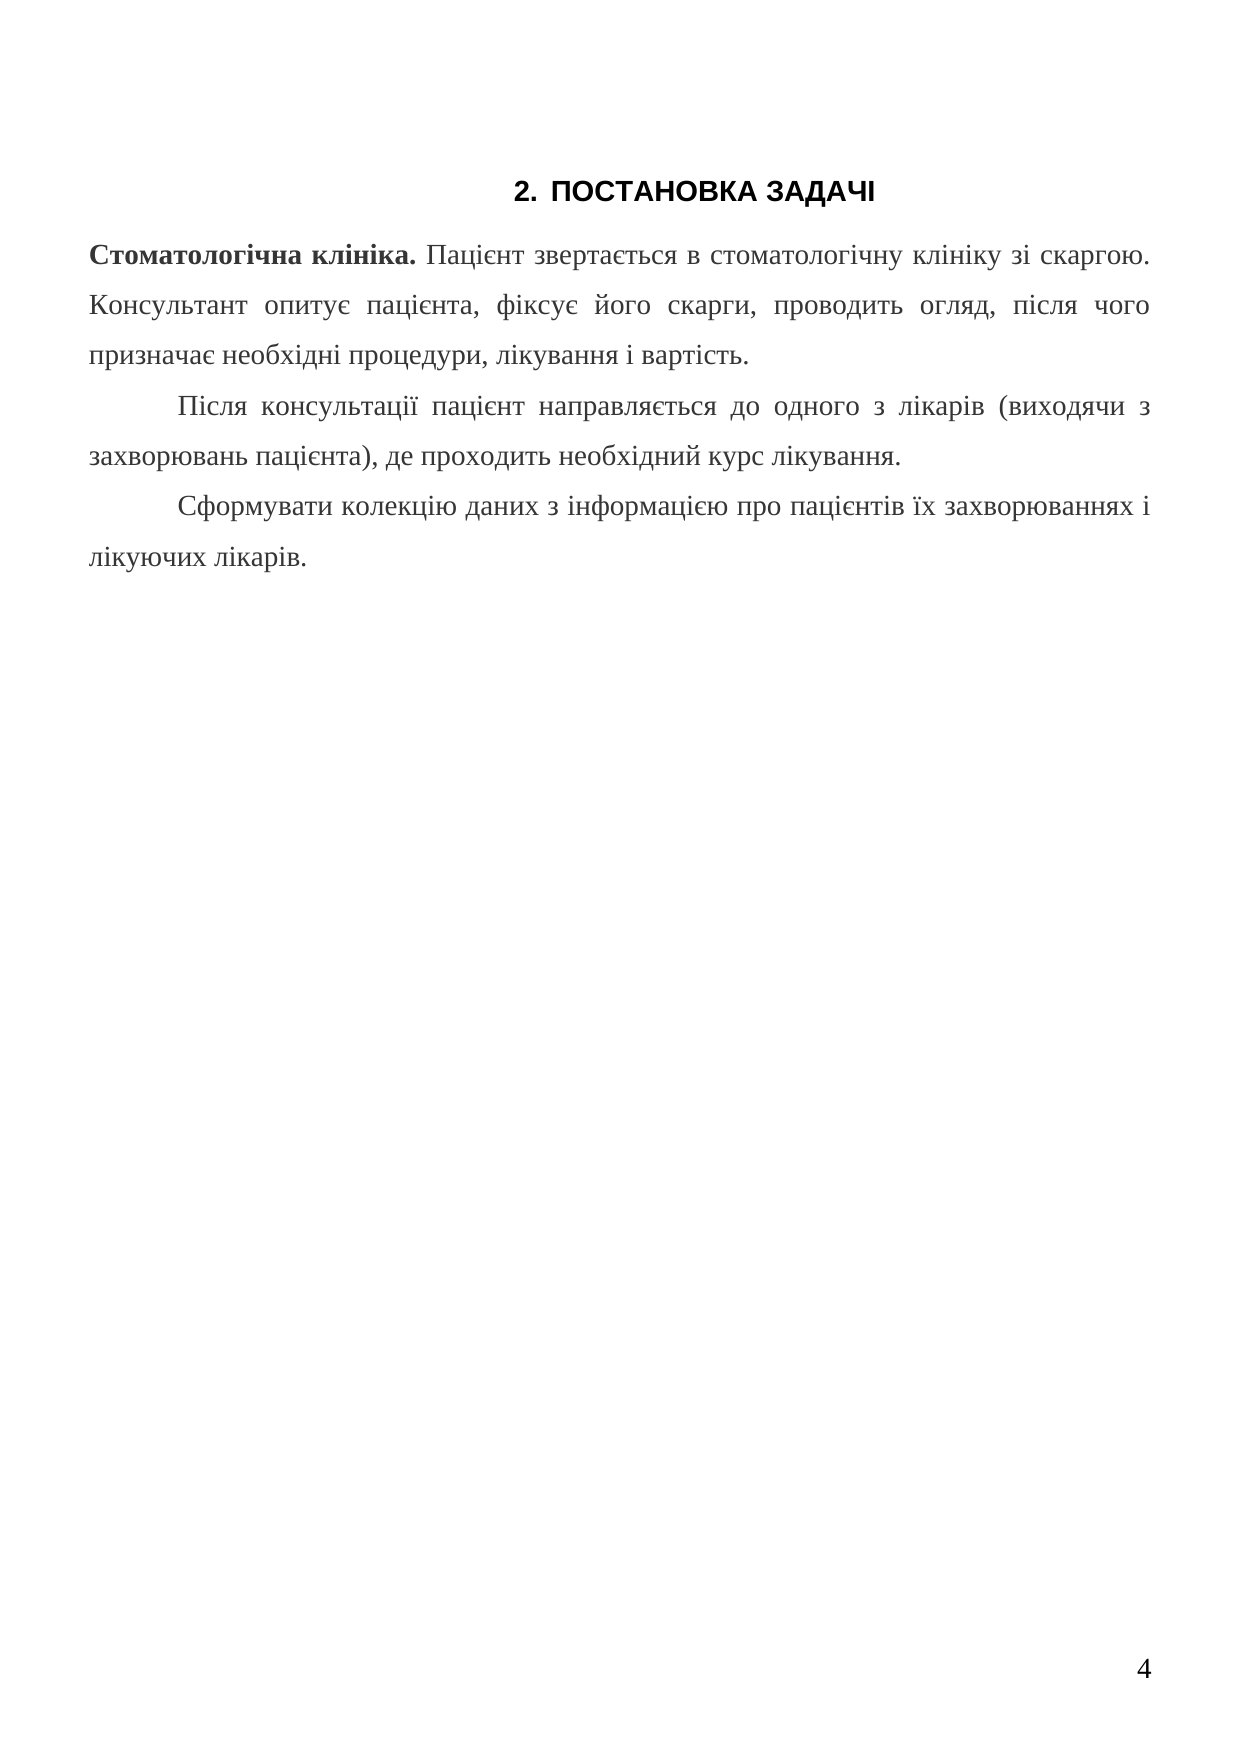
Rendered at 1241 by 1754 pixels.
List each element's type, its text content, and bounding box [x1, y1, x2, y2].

text Після консультації пацієнт направляється до одного з лікарів (виходячи з захворювань пацієнта), де проходить необхідний курс лікування. [89, 388, 1152, 472]
text Стоматологічна клініка. Пацієнт звертається в стоматологічну клініку зі скаргою. Консультант опитує пацієнта, фіксує його скарги, проводить огляд, після чого призначає необхідні процедури, лікування і вартість. [89, 237, 1152, 371]
text Сформувати колекцію даних з інформацією про пацієнтів їх захворюваннях і лікуючих лікарів. [89, 488, 1152, 572]
subtitle Постановка задачі [237, 174, 1152, 208]
